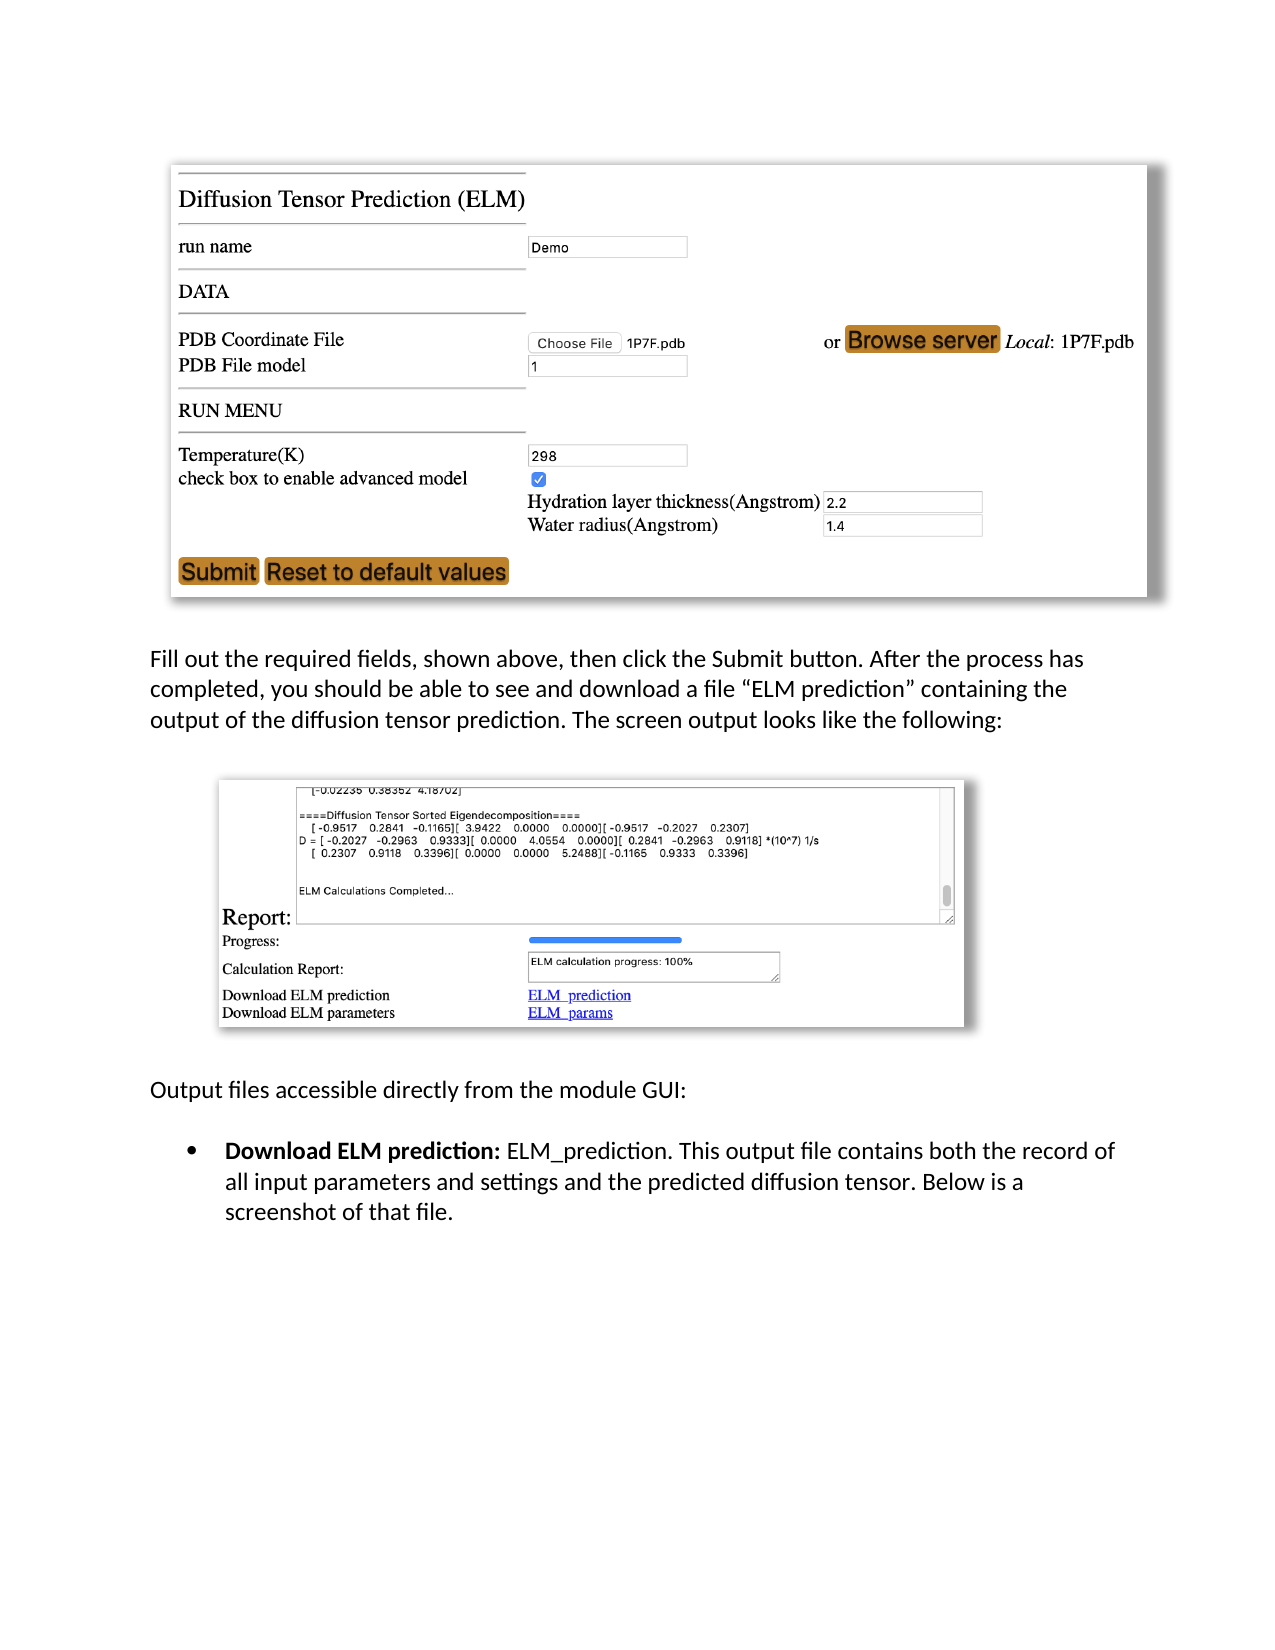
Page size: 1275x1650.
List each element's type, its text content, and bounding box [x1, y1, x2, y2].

picture [219, 780, 964, 1027]
picture [171, 165, 1147, 597]
text Output files accessible directly from the module GUI: [150, 1074, 1125, 1135]
text Fill out the required fields, shown above, then click the Submit button. After the process has completed, you should be able to see and download a file “ELM prediction” containing the output of the diffusion tensor prediction. The screen output looks like the following: [150, 643, 1125, 735]
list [187, 1135, 1125, 1227]
